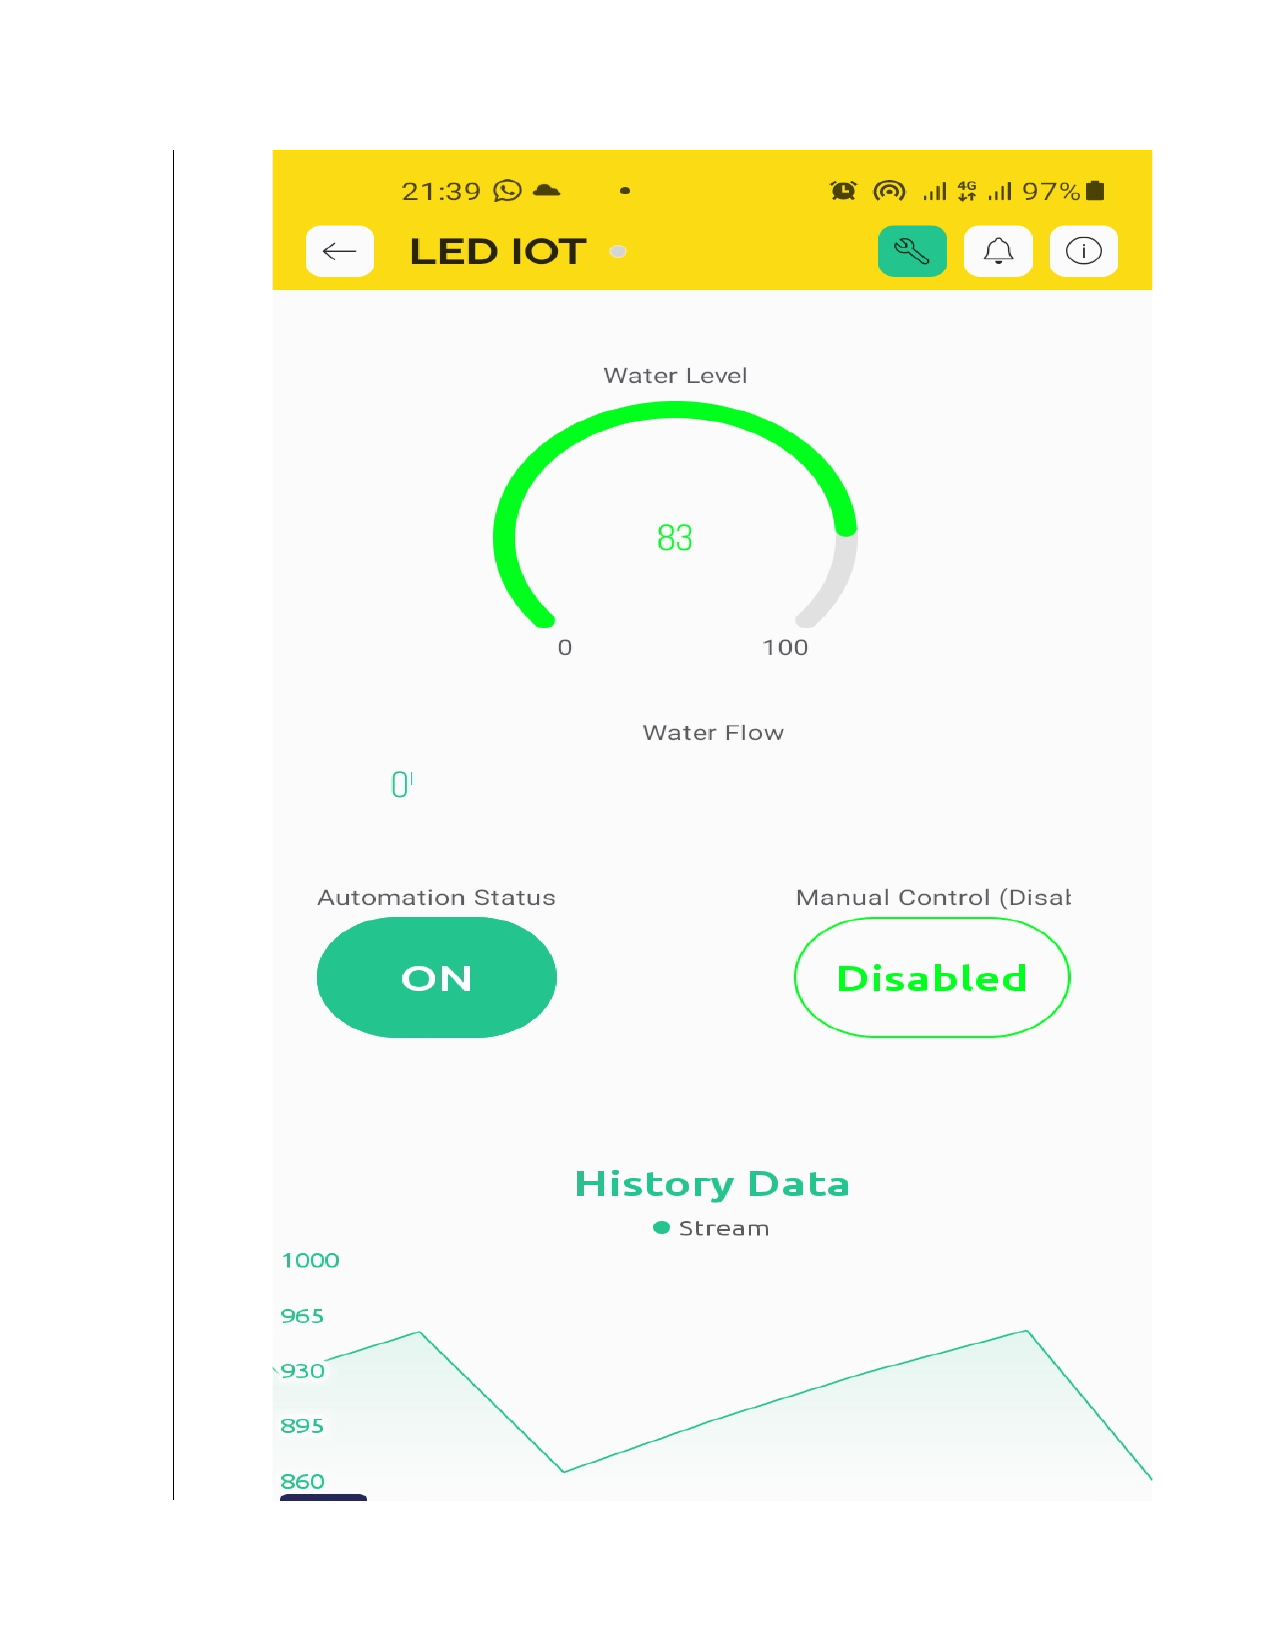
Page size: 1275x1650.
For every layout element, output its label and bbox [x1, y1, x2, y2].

picture [272, 150, 1153, 1501]
